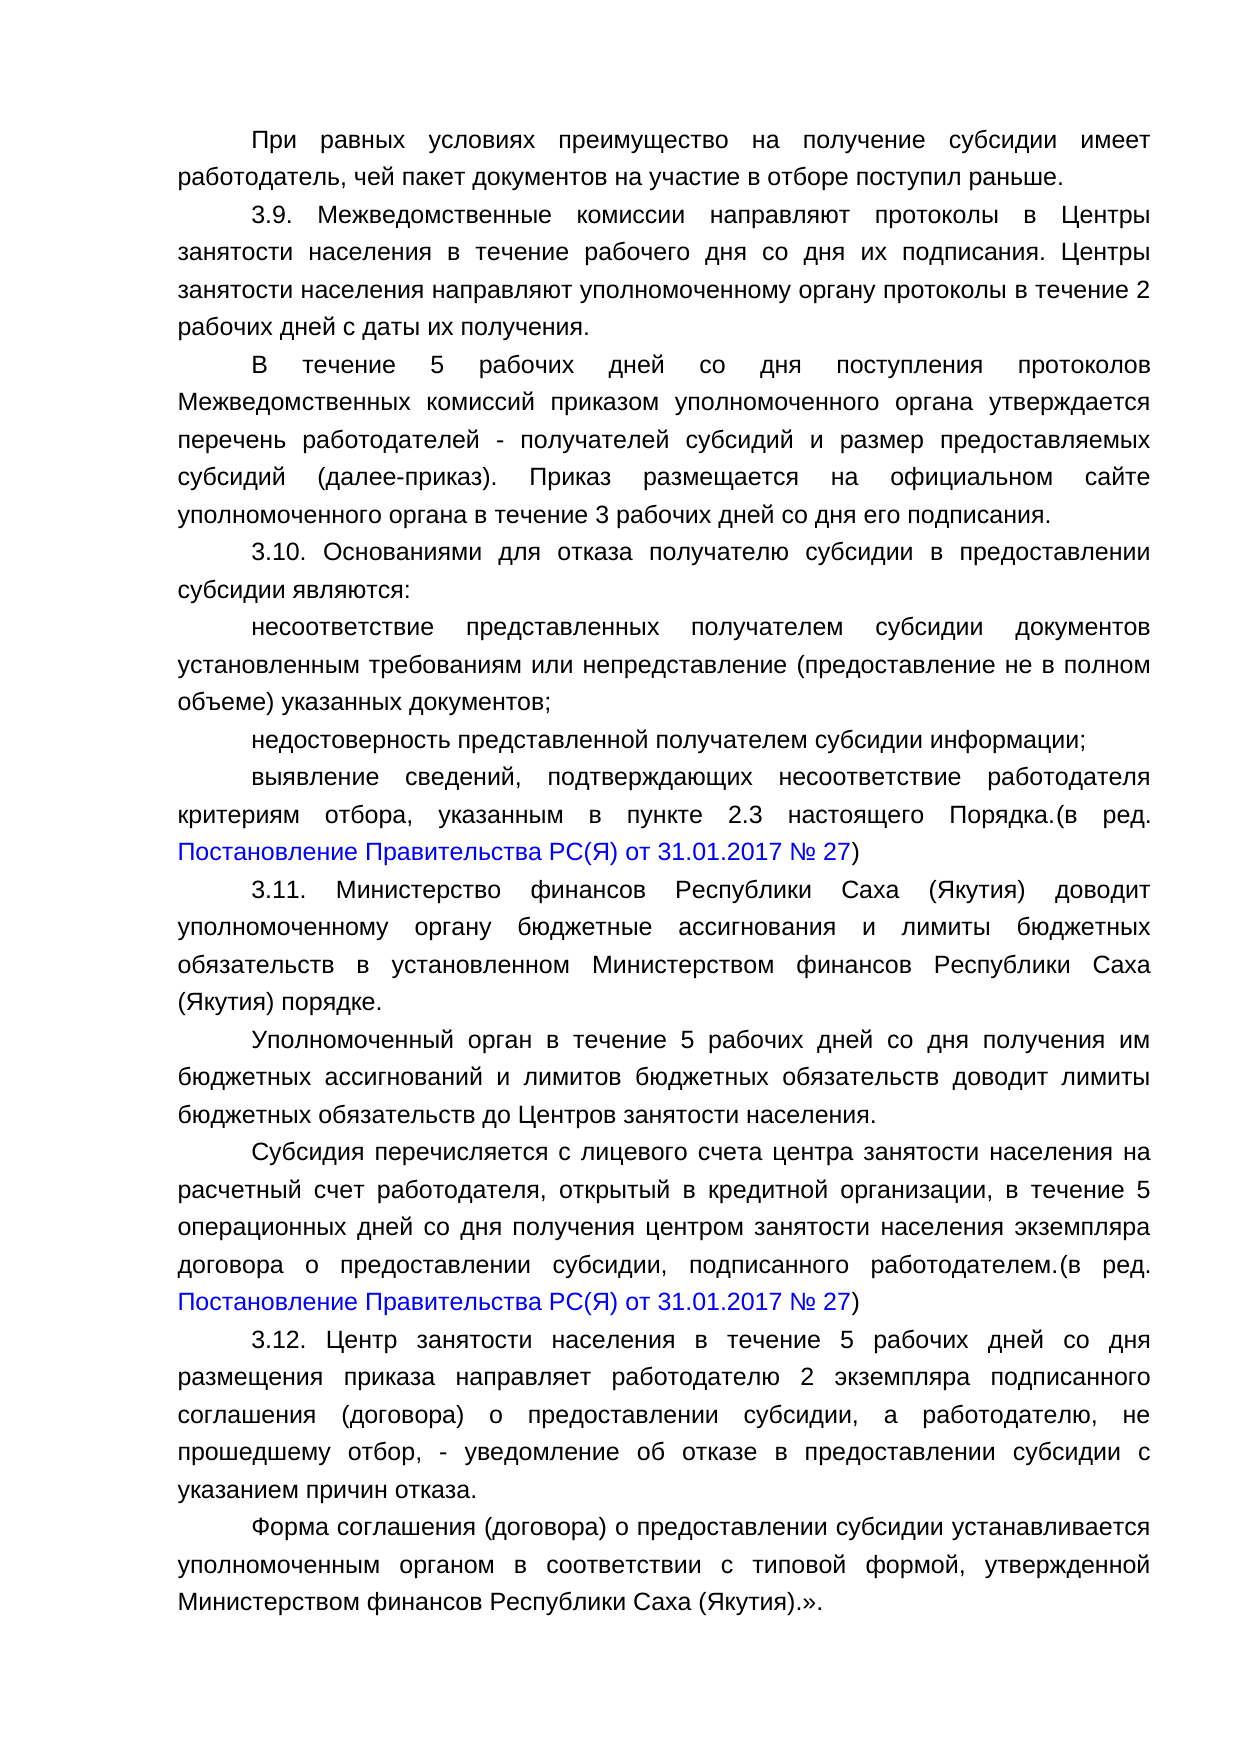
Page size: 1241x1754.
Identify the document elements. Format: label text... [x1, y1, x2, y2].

text Форма соглашения (договора) о предоставлении субсидии устанавливается уполномоченным органом в соответствии с типовой формой, утвержденной Министерством финансов Республики Саха (Якутия).». [177, 1506, 1152, 1618]
text При равных условиях преимущество на получение субсидии имеет работодатель, чей пакет документов на участие в отборе поступил раньше. [177, 118, 1152, 193]
text Уполномоченный орган в течение 5 рабочих дней со дня получения им бюджетных ассигнований и лимитов бюджетных обязательств доводит лимиты бюджетных обязательств до Центров занятости населения. [177, 1018, 1152, 1131]
text 3.9. Межведомственные комиссии направляют протоколы в Центры занятости населения в течение рабочего дня со дня их подписания. Центры занятости населения направляют уполномоченному органу протоколы в течение 2 рабочих дней с даты их получения. [177, 193, 1152, 343]
text 3.10. Основаниями для отказа получателю субсидии в предоставлении субсидии являются: [177, 531, 1152, 606]
text выявление сведений, подтверждающих несоответствие работодателя критериям отбора, указанным в пункте 2.3 настоящего Порядка.(в ред. Постановление Правительства РС(Я) от 31.01.2017 № 27) [177, 756, 1152, 868]
text Субсидия перечисляется с лицевого счета центра занятости населения на расчетный счет работодателя, открытый в кредитной организации, в течение 5 операционных дней со дня получения центром занятости населения экземпляра договора о предоставлении субсидии, подписанного работодателем.(в ред. Постановление Правительства РС(Я) от 31.01.2017 № 27) [177, 1131, 1152, 1318]
text несоответствие представленных получателем субсидии документов установленным требованиям или непредставление (предоставление не в полном объеме) указанных документов; [177, 606, 1152, 718]
text 3.12. Центр занятости населения в течение 5 рабочих дней со дня размещения приказа направляет работодателю 2 экземпляра подписанного соглашения (договора) о предоставлении субсидии, а работодателю, не прошедшему отбор, - уведомление об отказе в предоставлении субсидии с указанием причин отказа. [177, 1318, 1152, 1506]
text 3.11. Министерство финансов Республики Саха (Якутия) доводит уполномоченному органу бюджетные ассигнования и лимиты бюджетных обязательств в установленном Министерством финансов Республики Саха (Якутия) порядке. [177, 868, 1152, 1018]
text недостоверность представленной получателем субсидии информации; [177, 718, 1152, 756]
text В течение 5 рабочих дней со дня поступления протоколов Межведомственных комиссий приказом уполномоченного органа утверждается перечень работодателей - получателей субсидий и размер предоставляемых субсидий (далее-приказ). Приказ размещается на официальном сайте уполномоченного органа в течение 3 рабочих дней со дня его подписания. [177, 343, 1152, 531]
